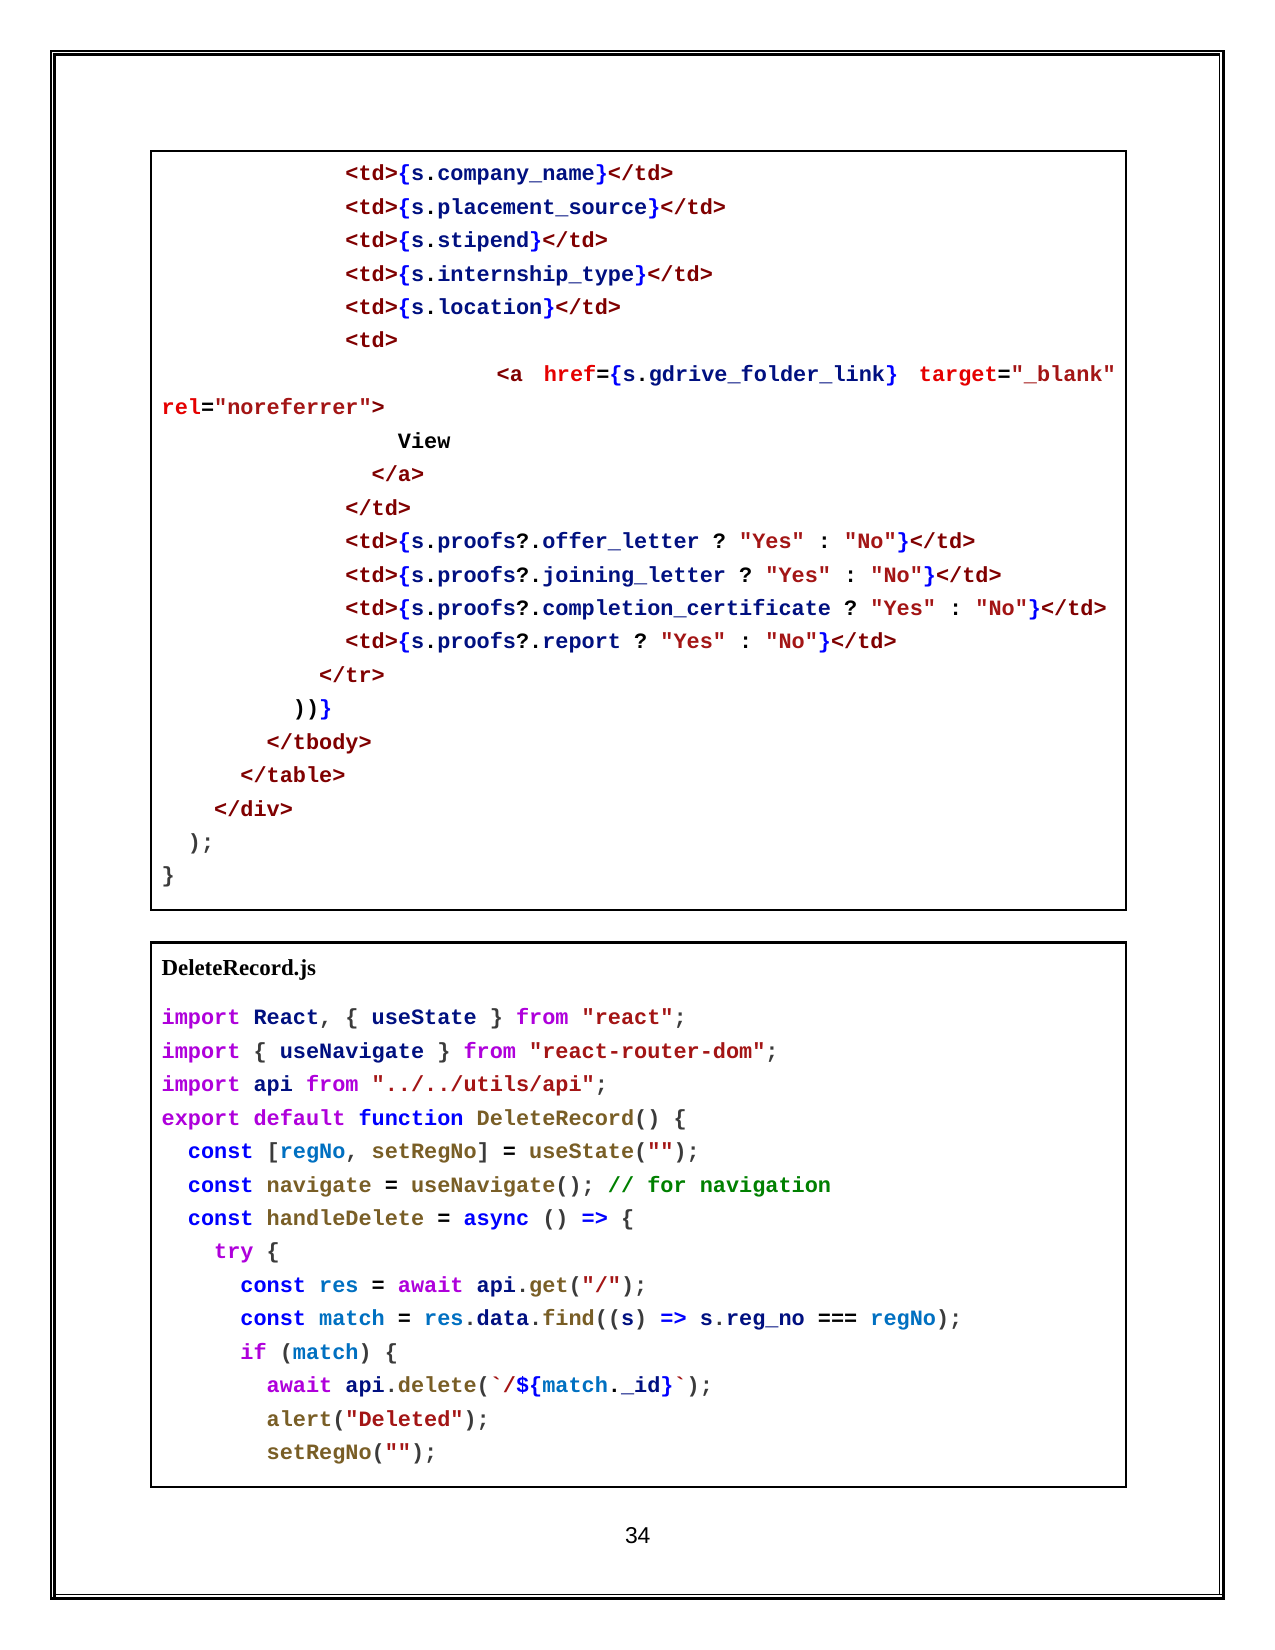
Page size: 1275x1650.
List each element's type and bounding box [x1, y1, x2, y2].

table_header [152, 944, 1125, 1486]
table_header [152, 152, 1125, 909]
